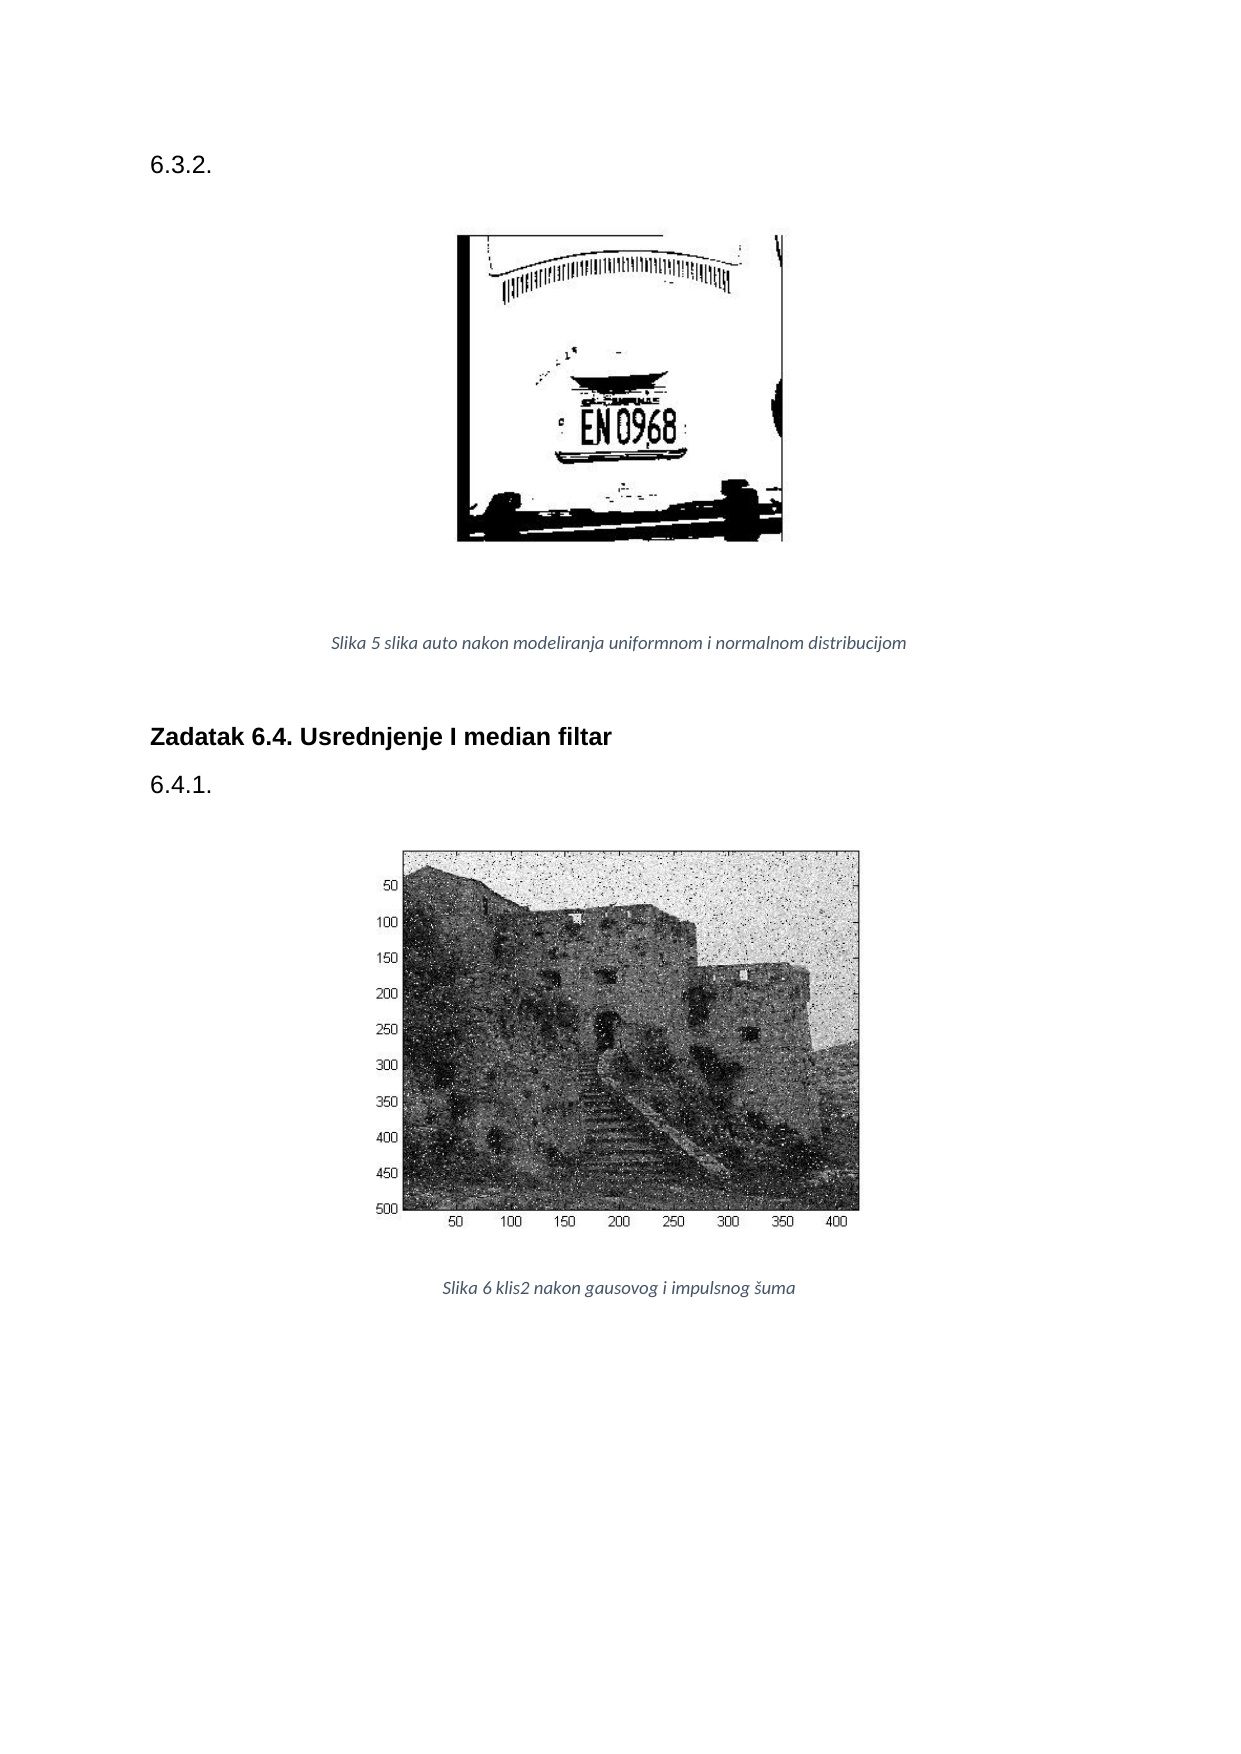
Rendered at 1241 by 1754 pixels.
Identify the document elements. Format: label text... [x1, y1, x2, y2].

picture [326, 817, 914, 1258]
text Slika 6 klis2 nakon gausovog i impulsnog šuma [150, 1276, 1090, 1299]
text 6.3.2. [150, 150, 1090, 179]
text Slika 5 slika auto nakon modeliranja uniformnom i normalnom distribucijom [150, 632, 1090, 654]
text Zadatak 6.4. Usrednjenje I median filtar [150, 722, 1090, 751]
text 6.4.1. [150, 770, 1090, 799]
picture [353, 197, 887, 613]
